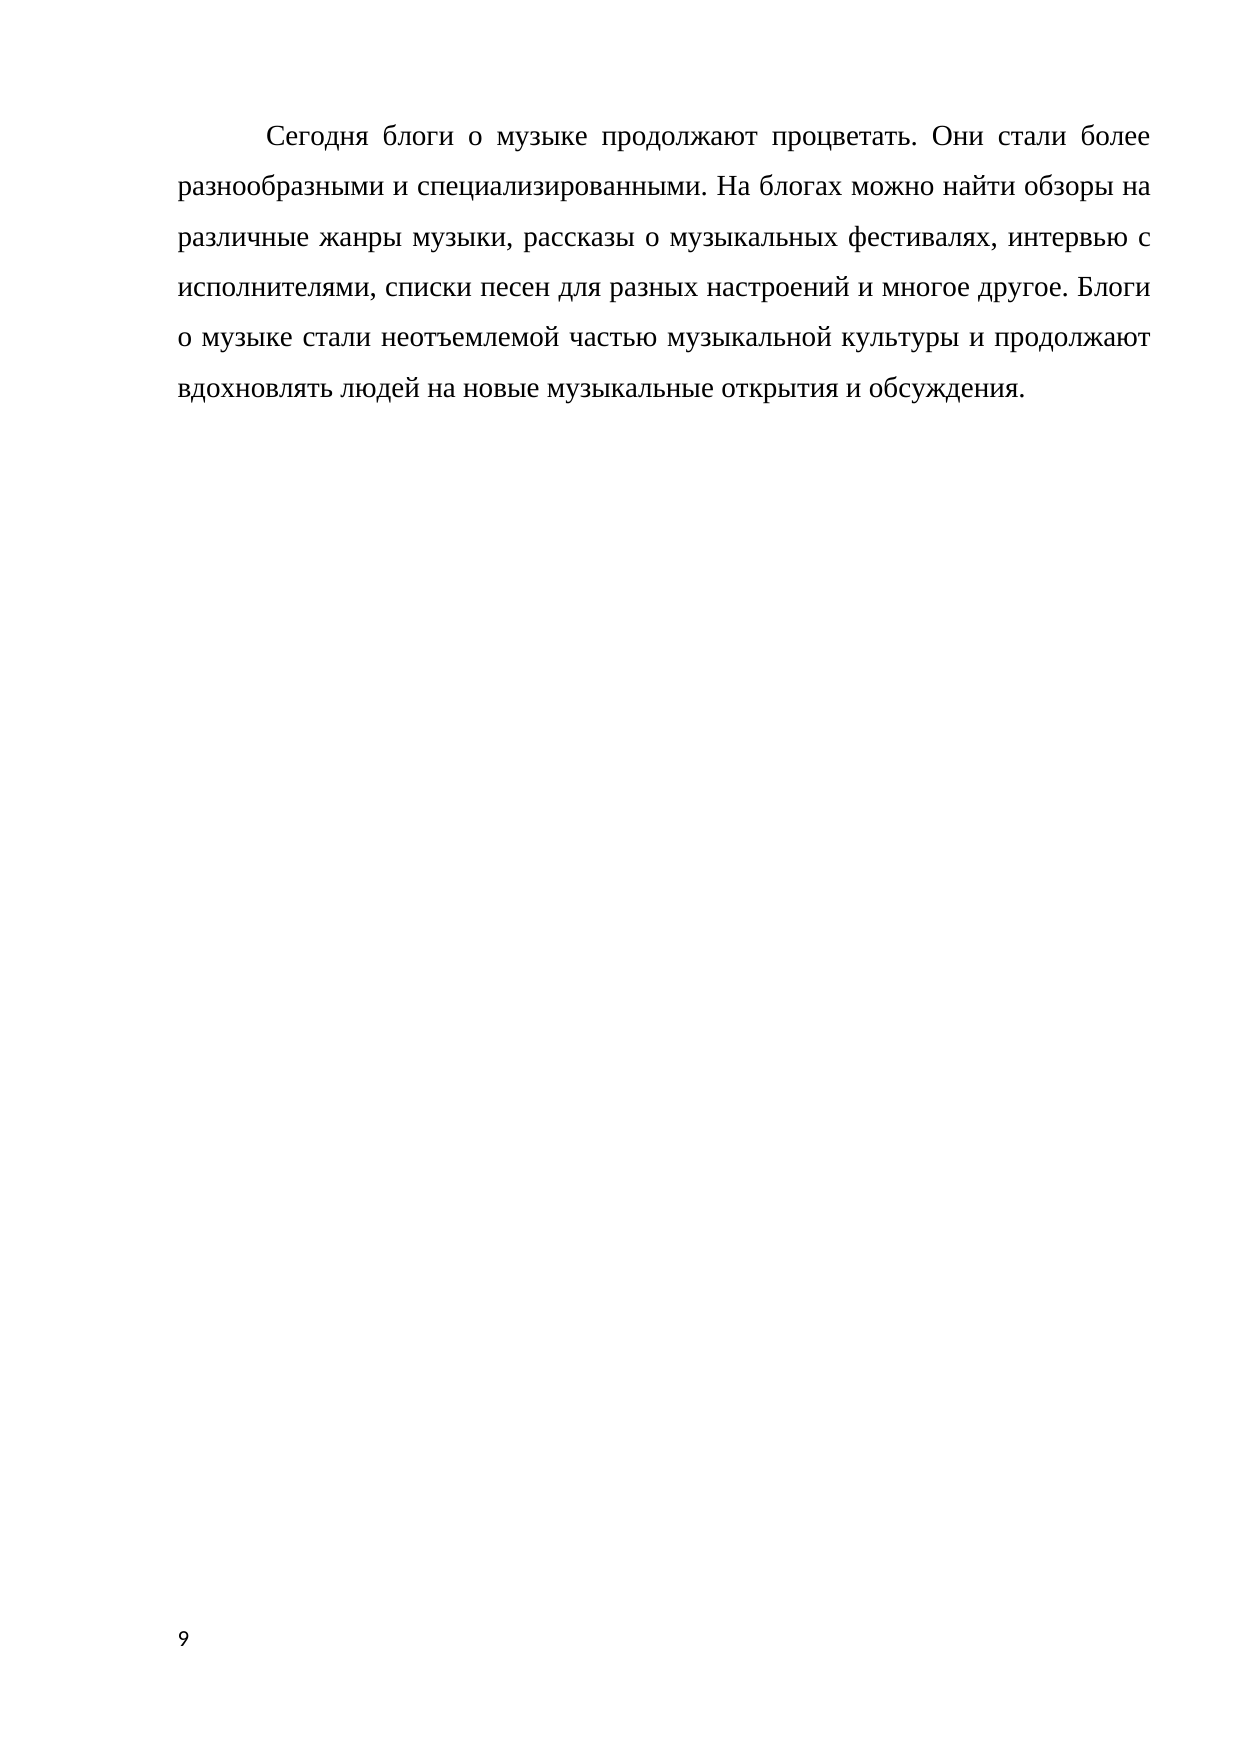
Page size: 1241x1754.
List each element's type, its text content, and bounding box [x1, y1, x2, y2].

text Сегодня блоги о музыке продолжают процветать. Они стали более разнообразными и специализированными. На блогах можно найти обзоры на различные жанры музыки, рассказы о музыкальных фестивалях, интервью с исполнителями, списки песен для разных настроений и многое другое. Блоги о музыке стали неотъемлемой частью музыкальной культуры и продолжают вдохновлять людей на новые музыкальные открытия и обсуждения. [177, 118, 1152, 403]
